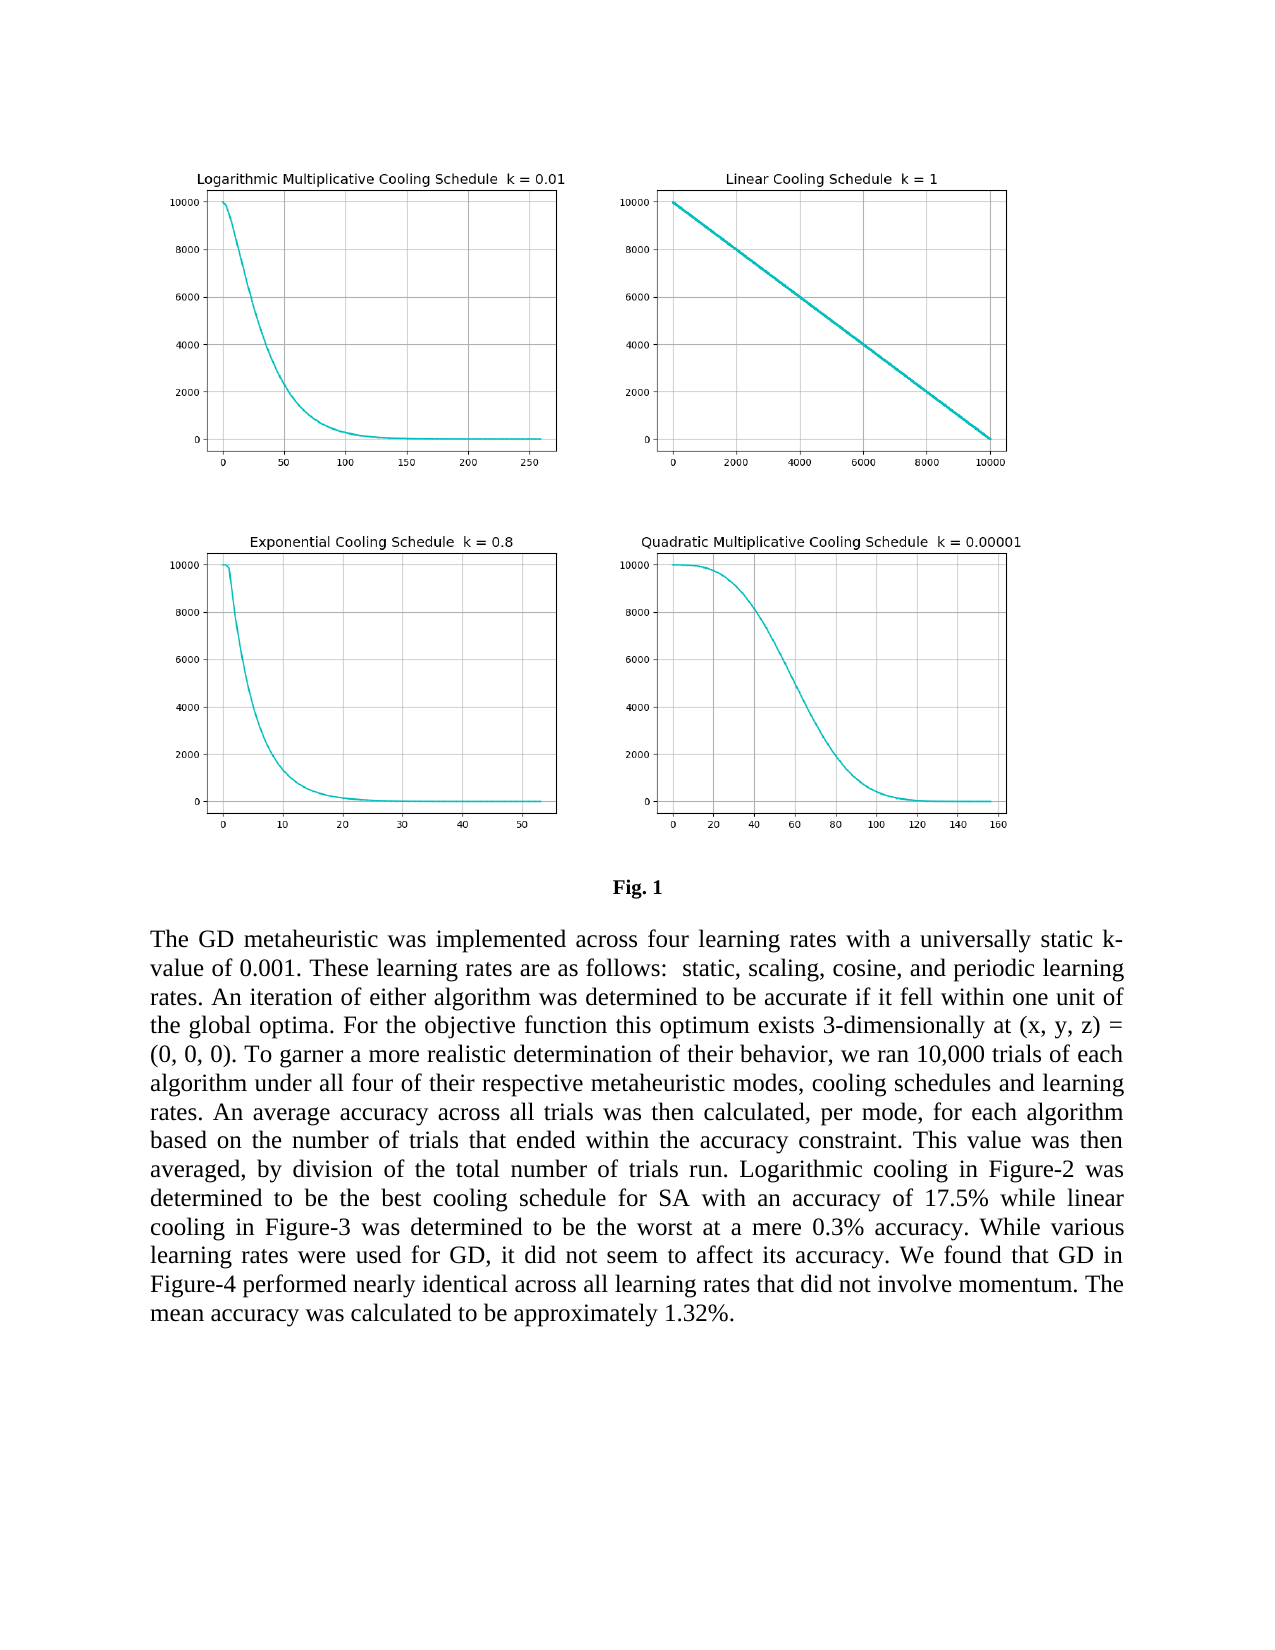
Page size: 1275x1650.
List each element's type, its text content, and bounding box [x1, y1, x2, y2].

text The GD metaheuristic was implemented across four learning rates with a universally static k-value of 0.001. These learning rates are as follows: static, scaling, cosine, and periodic learning rates. An iteration of either algorithm was determined to be accurate if it fell within one unit of the global optima. For the objective function this optimum exists 3-dimensionally at (x, y, z) = (0, 0, 0). To garner a more realistic determination of their behavior, we ran 10,000 trials of each algorithm under all four of their respective metaheuristic modes, cooling schedules and learning rates. An average accuracy across all trials was then calculated, per mode, for each algorithm based on the number of trials that ended within the accuracy constraint. This value was then averaged, by division of the total number of trials run. Logarithmic cooling in Figure-2 was determined to be the best cooling schedule for SA with an accuracy of 17.5% while linear cooling in Figure-3 was determined to be the worst at a mere 0.3% accuracy. While various learning rates were used for GD, it did not seem to affect its accuracy. We found that GD in Figure-4 performed nearly identical across all learning rates that did not involve momentum. The mean accuracy was calculated to be approximately 1.32%. [150, 924, 1125, 1327]
picture [150, 150, 1050, 488]
picture [150, 512, 1050, 850]
text Fig. 1 [150, 875, 1125, 899]
